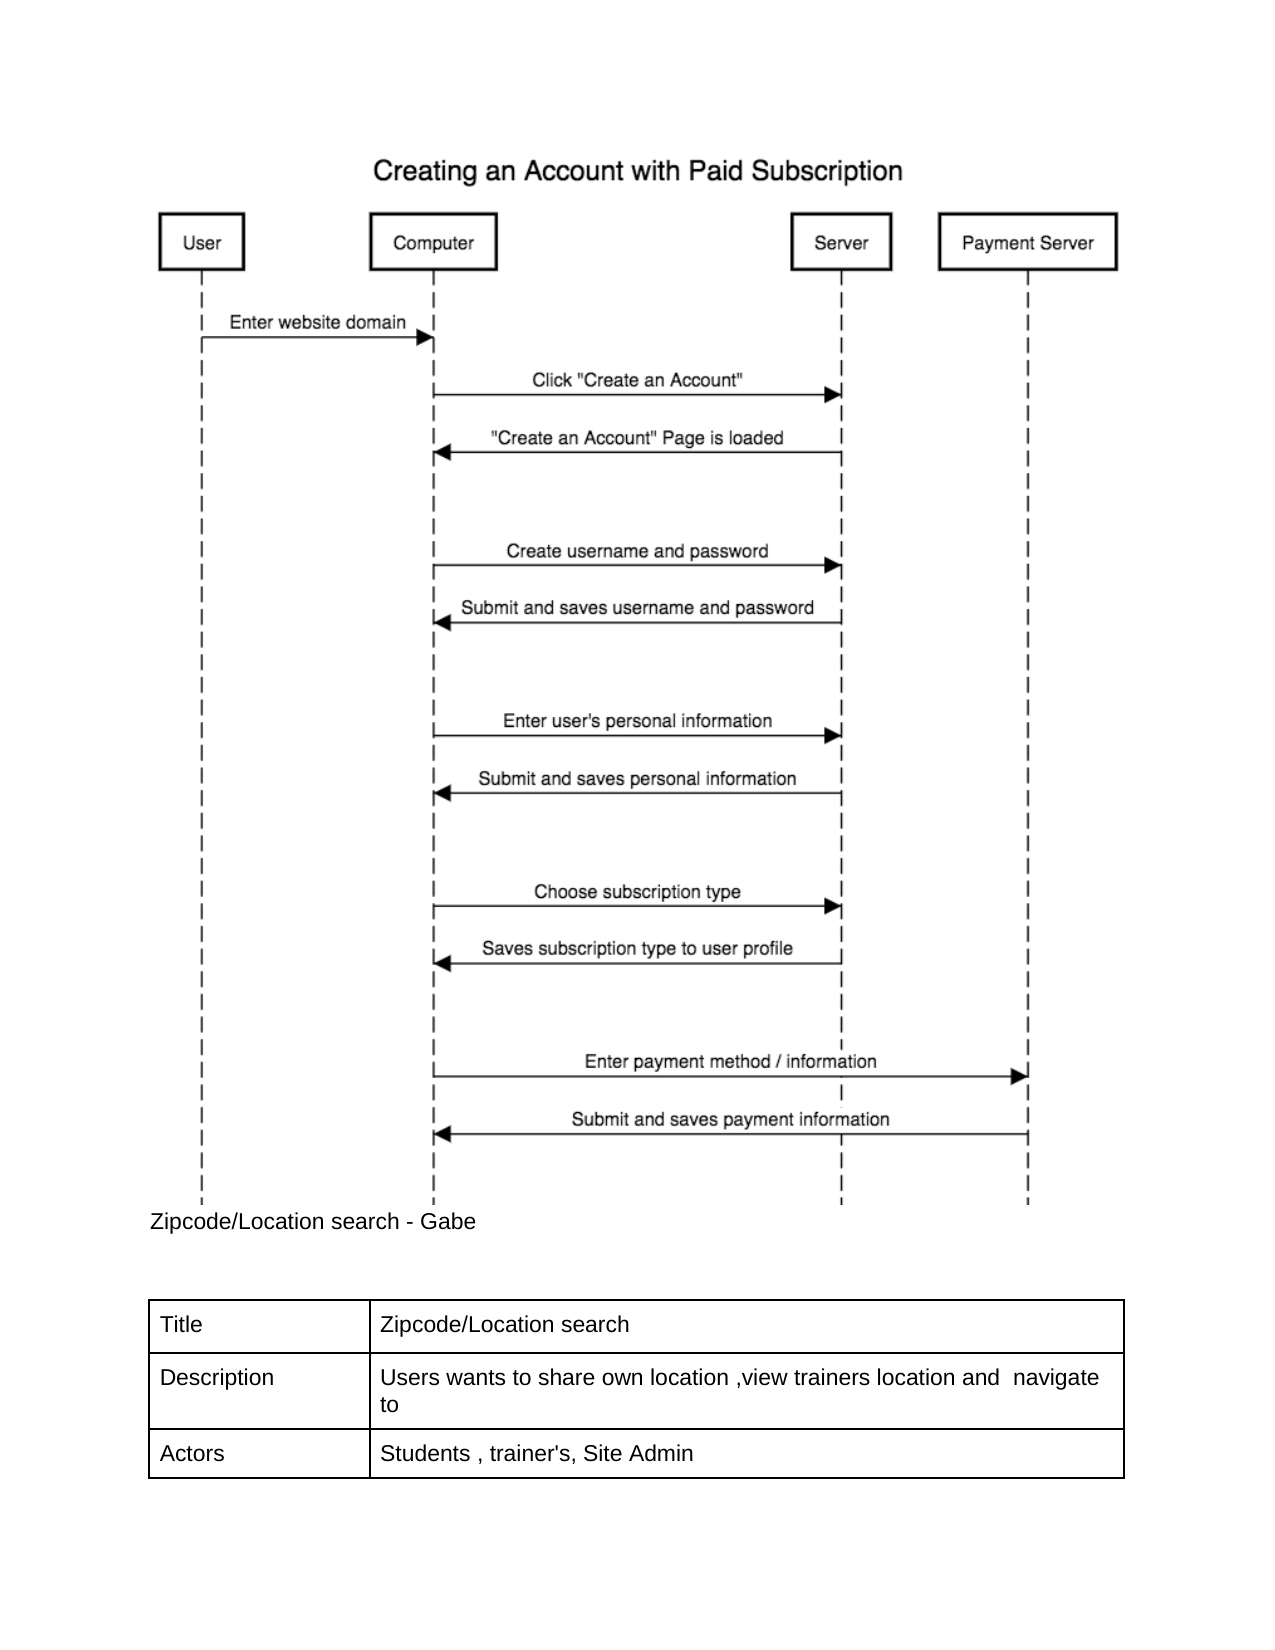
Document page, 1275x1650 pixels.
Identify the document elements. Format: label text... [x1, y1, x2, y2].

table_cell Students , trainer's, Site Admin [371, 1430, 1123, 1477]
table_header Zipcode/Location search [371, 1301, 1123, 1352]
text Zipcode/Location search - Gabe [150, 1208, 1125, 1234]
table_cell Users wants to share own location ,view trainers location and navigate to [371, 1354, 1123, 1427]
table_header Title [150, 1301, 369, 1352]
table_cell Description [150, 1354, 369, 1427]
picture [150, 150, 1125, 1205]
table_cell Actors [150, 1430, 369, 1477]
